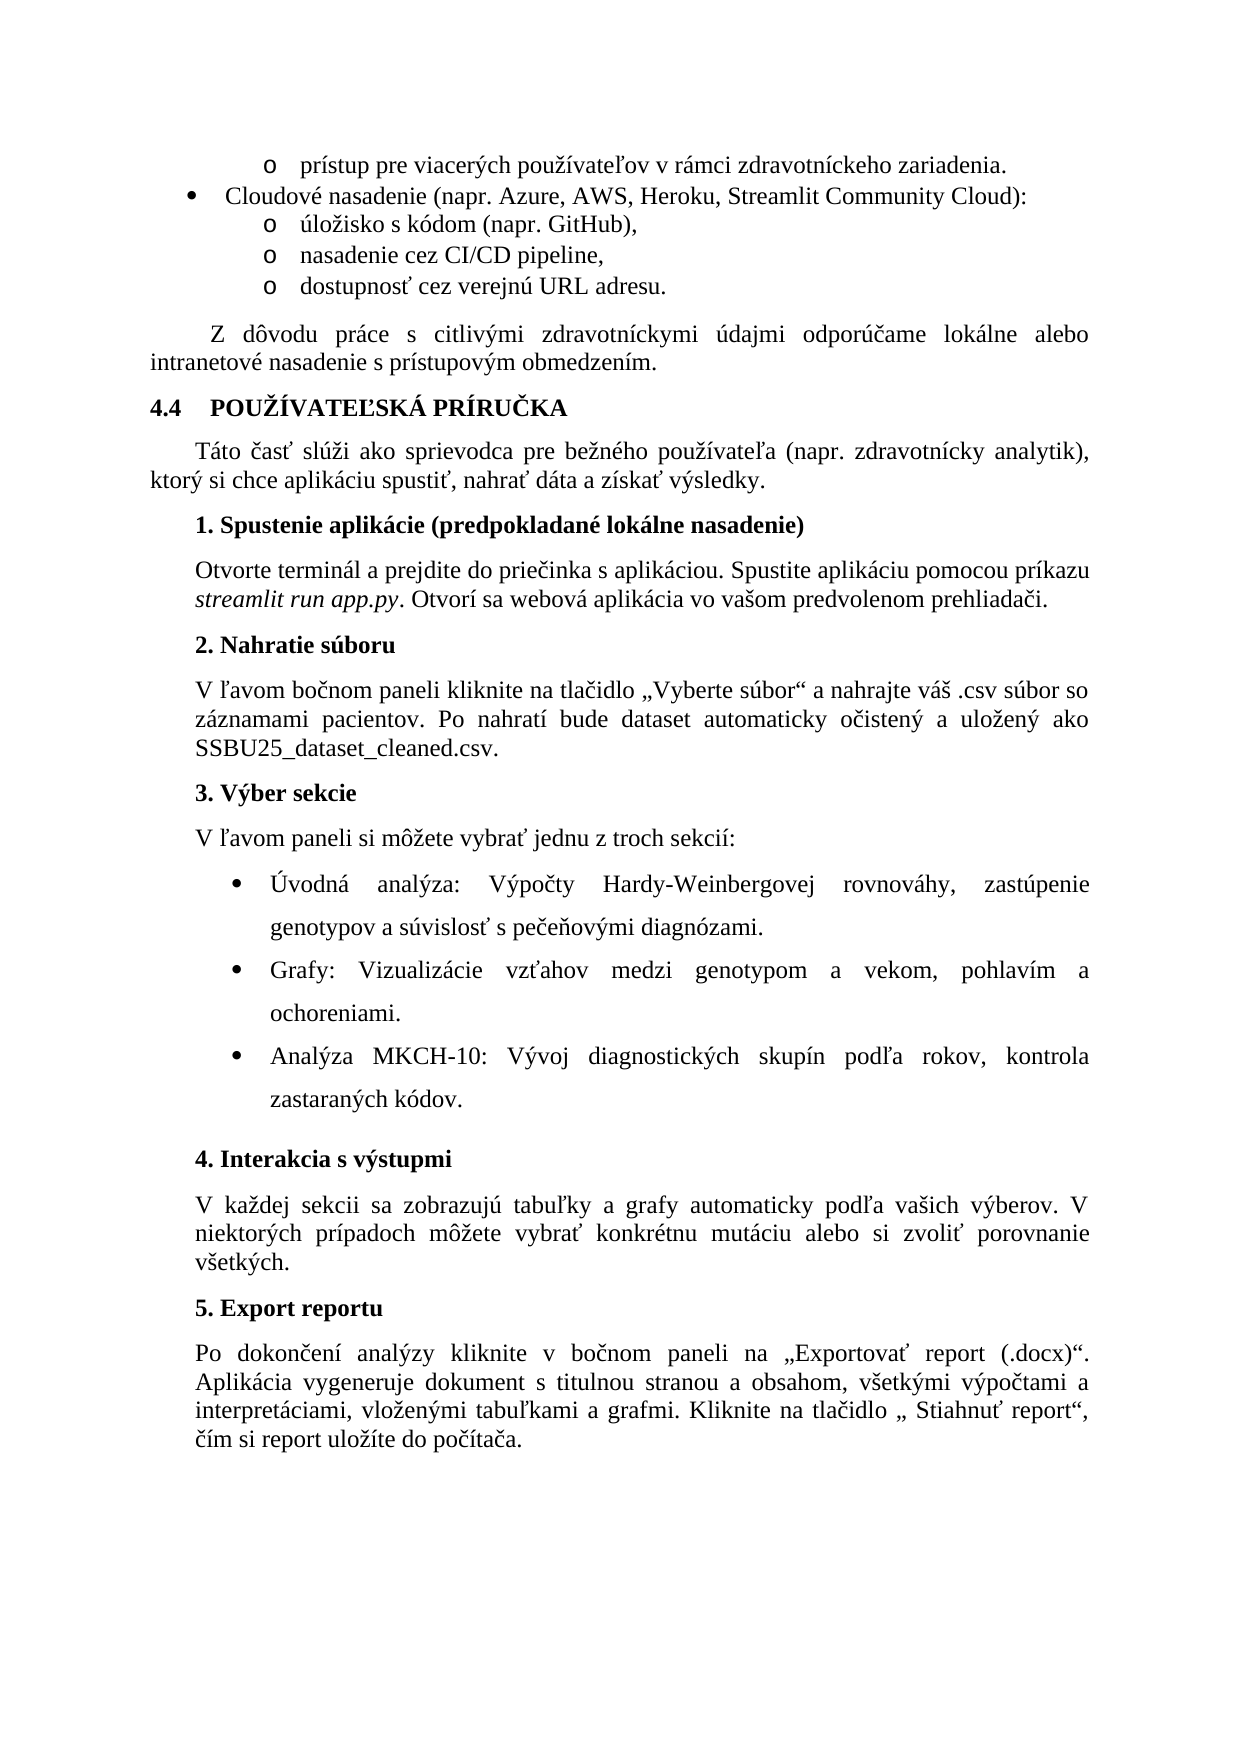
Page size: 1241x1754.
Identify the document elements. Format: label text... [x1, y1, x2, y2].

text 4. Interakcia s výstupmi [195, 1144, 1090, 1173]
text Otvorte terminál a prejdite do priečinka s aplikáciou. Spustite aplikáciu pomocou príkazu streamlit run app.py. Otvorí sa webová aplikácia vo vašom predvolenom prehliadači. [195, 556, 1090, 613]
subtitle Používateľská príručka [150, 393, 1090, 422]
text Po dokončení analýzy kliknite v bočnom paneli na „Exportovať report (.docx)“. Aplikácia vygeneruje dokument s titulnou stranou a obsahom, všetkými výpočtami a interpretáciami, vloženými tabuľkami a grafmi. Kliknite na tlačidlo „ Stiahnuť report“, čím si report uložíte do počítača. [195, 1338, 1090, 1453]
list Grafy: Vizualizácie vzťahov medzi genotypom a vekom, pohlavím a ochoreniami. [232, 955, 1090, 1027]
text V každej sekcii sa zobrazujú tabuľky a grafy automaticky podľa vašich výberov. V niektorých prípadoch môžete vybrať konkrétnu mutáciu alebo si zvoliť porovnanie všetkých. [195, 1190, 1090, 1276]
list úložisko s kódom (napr. GitHub), [262, 209, 1090, 240]
text Z dôvodu práce s citlivými zdravotníckymi údajmi odporúčame lokálne alebo intranetové nasadenie s prístupovým obmedzením. [150, 319, 1090, 376]
list dostupnosť cez verejnú URL adresu. [262, 271, 1090, 302]
text V ľavom paneli si môžete vybrať jednu z troch sekcií: [195, 823, 1090, 852]
list nasadenie cez CI/CD pipeline, [262, 240, 1090, 271]
text 5. Export reportu [195, 1293, 1090, 1321]
list prístup pre viacerých používateľov v rámci zdravotníckeho zariadenia. [262, 150, 1090, 181]
list Analýza MKCH-10: Vývoj diagnostických skupín podľa rokov, kontrola zastaraných kódov. [232, 1041, 1090, 1113]
text 2. Nahratie súboru [195, 630, 1090, 658]
list Cloudové nasadenie (napr. Azure, AWS, Heroku, Streamlit Community Cloud): [187, 181, 1090, 209]
text V ľavom bočnom paneli kliknite na tlačidlo „Vyberte súbor“ a nahrajte váš .csv súbor so záznamami pacientov. Po nahratí bude dataset automaticky očistený a uložený ako SSBU25_dataset_cleaned.csv. [195, 675, 1090, 761]
text 3. Výber sekcie [195, 778, 1090, 807]
text 1. Spustenie aplikácie (predpokladané lokálne nasadenie) [195, 510, 1090, 539]
text Táto časť slúži ako sprievodca pre bežného používateľa (napr. zdravotnícky analytik), ktorý si chce aplikáciu spustiť, nahrať dáta a získať výsledky. [150, 436, 1090, 493]
list Úvodná analýza: Výpočty Hardy-Weinbergovej rovnováhy, zastúpenie genotypov a súvislosť s pečeňovými diagnózami. [232, 869, 1090, 941]
